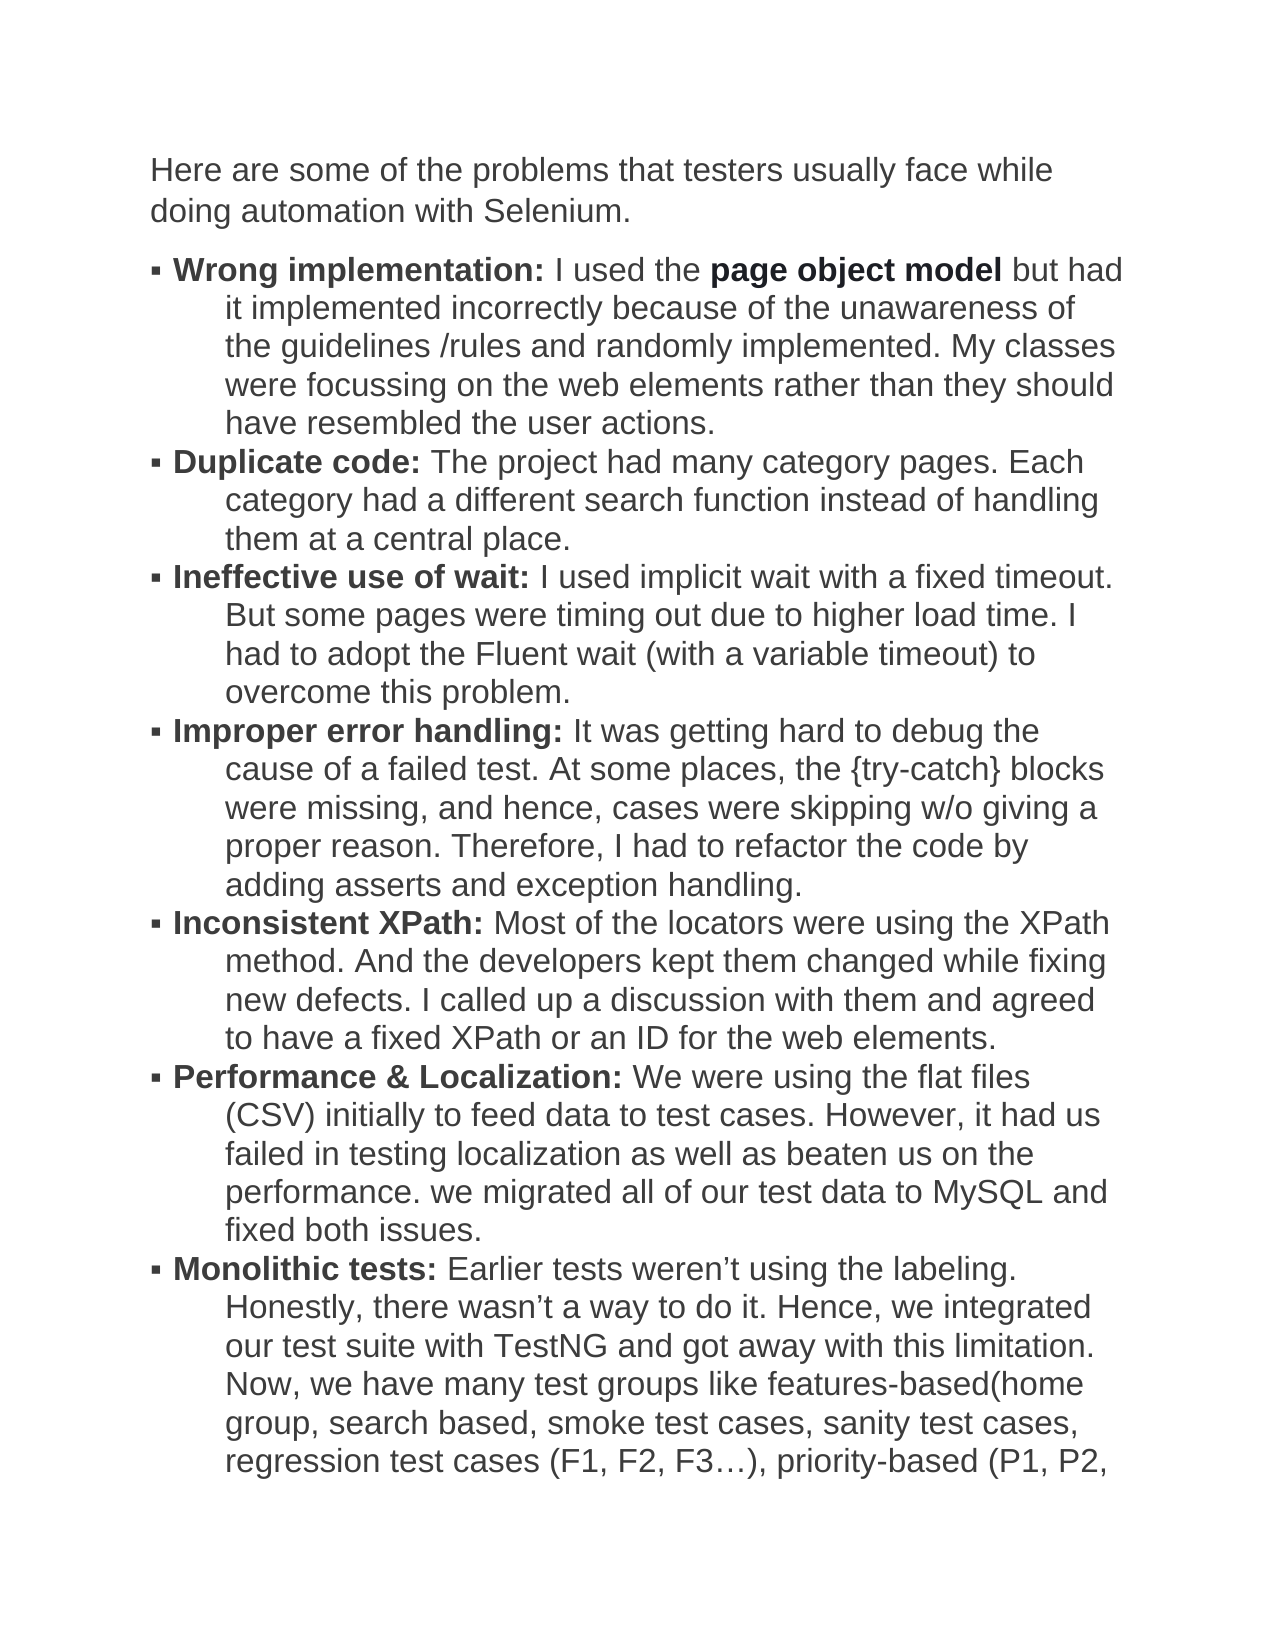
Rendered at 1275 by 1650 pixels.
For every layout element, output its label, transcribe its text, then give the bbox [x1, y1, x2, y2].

list Ineffective use of wait: I used implicit wait with a fixed timeout. But some pages were timing out due to higher load time. I had to adopt the Fluent wait (with a variable timeout) to overcome this problem. [150, 557, 1125, 711]
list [150, 1249, 1125, 1479]
list Inconsistent XPath: Most of the locators were using the XPath method. And the developers kept them changed while fixing new defects. I called up a discussion with them and agreed to have a fixed XPath or an ID for the web elements. [150, 903, 1125, 1057]
list Wrong implementation: I used the page object model but had it implemented incorrectly because of the unawareness of the guidelines /rules and randomly implemented. My classes were focussing on the web elements rather than they should have resembled the user actions. [150, 249, 1125, 442]
list Improper error handling: It was getting hard to debug the cause of a failed test. At some places, the {try-catch} blocks were missing, and hence, cases were skipping w/o giving a proper reason. Therefore, I had to refactor the code by adding asserts and exception handling. [150, 711, 1125, 903]
text Here are some of the problems that testers usually face while doing automation with Selenium. [150, 150, 1125, 230]
list Performance & Localization: We were using the flat files (CSV) initially to feed data to test cases. However, it had us failed in testing localization as well as beaten us on the performance. we migrated all of our test data to MySQL and fixed both issues. [150, 1057, 1125, 1249]
list Duplicate code: The project had many category pages. Each category had a different search function instead of handling them at a central place. [150, 442, 1125, 557]
